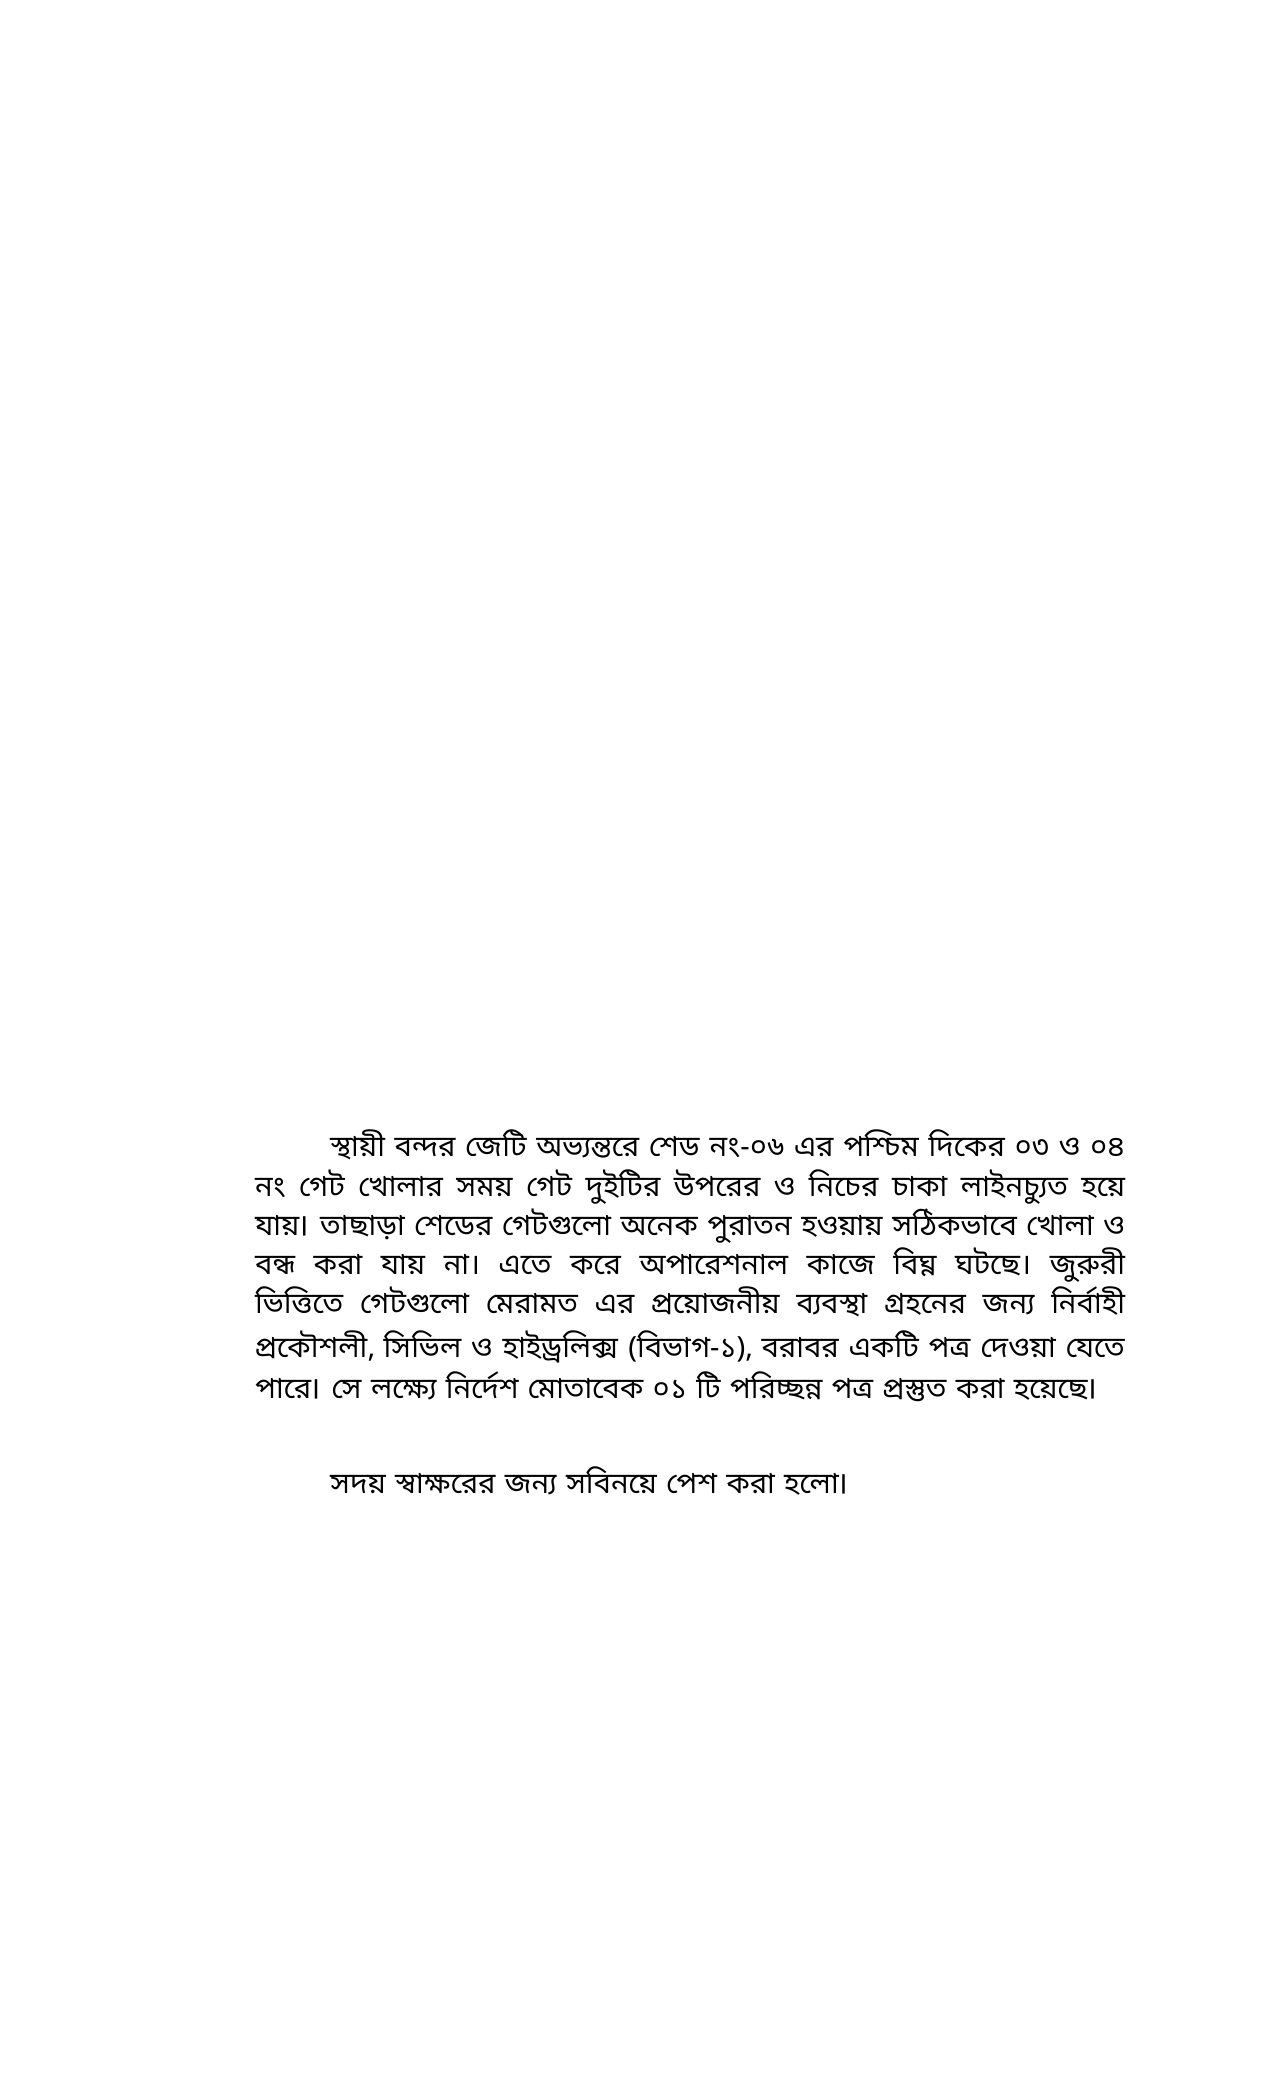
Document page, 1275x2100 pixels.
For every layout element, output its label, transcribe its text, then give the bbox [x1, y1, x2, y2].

text সদয় স্বাক্ষরের জন্য সবিনয়ে পেশ করা হলো। [255, 1466, 1125, 1500]
text স্থায়ী বন্দর জেটি অভ্যন্তরে শেড নং-০৬ এর পশ্চিম দিকের ০৩ ও ০৪ নং গেট খোলার সময় গেট দুইটির উপরের ও নিচের চাকা লাইনচ্যুত হয়ে যায়। তাছাড়া শেডের গেটগুলো অনেক পুরাতন হওয়ায় সঠিকভাবে খোলা ও বন্ধ করা যায় না। এতে করে অপারেশনাল কাজে বিঘ্ন ঘটছে। জুরুরী ভিত্তিতে গেটগুলো মেরামত এর প্রয়োজনীয় ব্যবস্থা গ্রহনের জন্য নির্বাহী প্রকৌশলী, সিভিল ও হাইড্রলিক্স (বিভাগ-১), বরাবর একটি পত্র দেওয়া যেতে পারে। সে লক্ষ্যে নির্দেশ মোতাবেক ০১ টি পরিচ্ছন্ন পত্র প্রস্তুত করা হয়েছে। [255, 1125, 1125, 1405]
